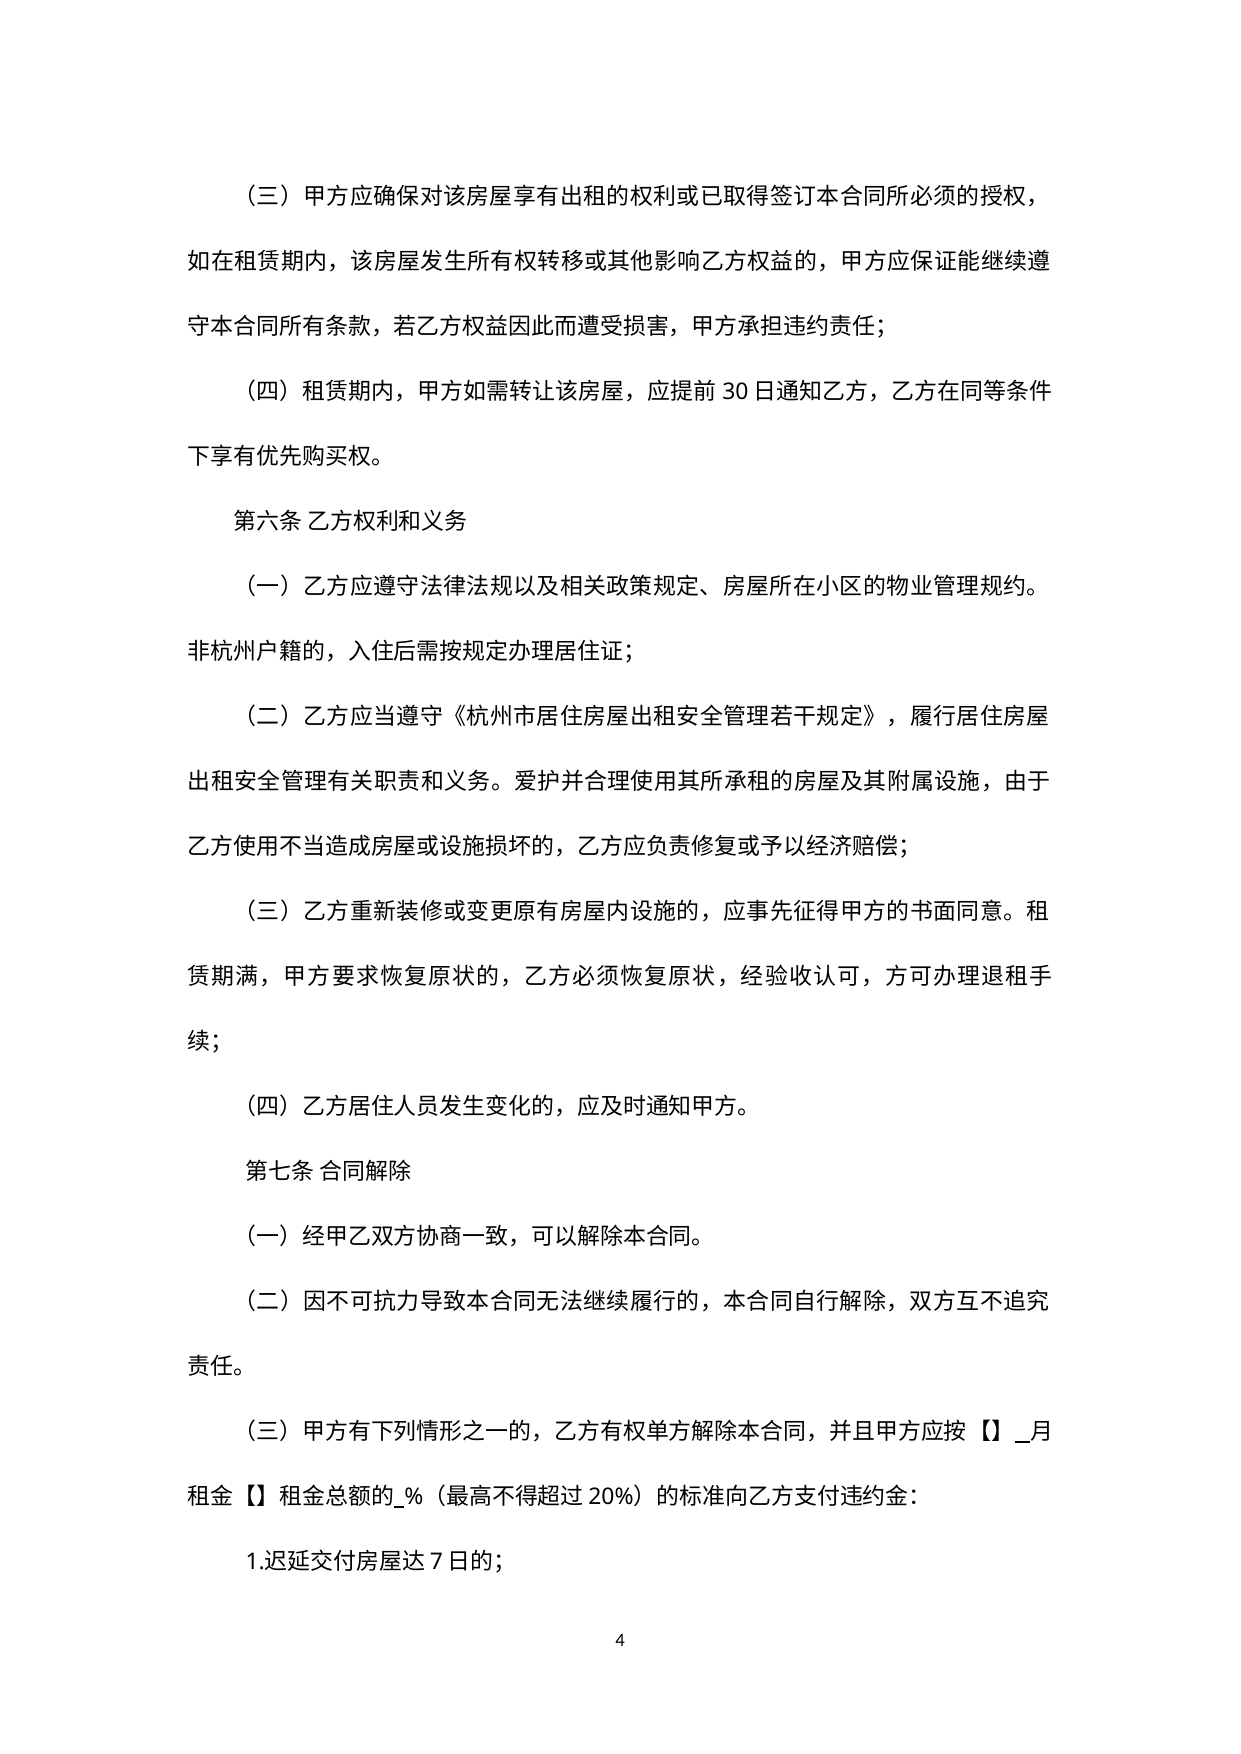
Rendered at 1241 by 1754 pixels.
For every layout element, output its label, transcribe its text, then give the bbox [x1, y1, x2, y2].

text （三）甲方有下列情形之一的，乙方有权单方解除本合同，并且甲方应按【】 月租金【】租金总额的 %（最高不得超过20%）的标准向乙方支付违约金： [187, 1397, 1053, 1527]
text （二）因不可抗力导致本合同无法继续履行的，本合同自行解除，双方互不追究责任。 [187, 1267, 1053, 1397]
text （一）经甲乙双方协商一致，可以解除本合同。 [187, 1202, 1053, 1267]
text （四）乙方居住人员发生变化的，应及时通知甲方。 [187, 1072, 1053, 1137]
text （一）乙方应遵守法律法规以及相关政策规定、房屋所在小区的物业管理规约。非杭州户籍的，入住后需按规定办理居住证； [187, 552, 1053, 682]
text （四）租赁期内，甲方如需转让该房屋，应提前30日通知乙方，乙方在同等条件下享有优先购买权。 [187, 357, 1053, 487]
text （二）乙方应当遵守《杭州市居住房屋出租安全管理若干规定》，履行居住房屋出租安全管理有关职责和义务。爱护并合理使用其所承租的房屋及其附属设施，由于乙方使用不当造成房屋或设施损坏的，乙方应负责修复或予以经济赔偿； [187, 682, 1053, 877]
text 第六条 乙方权利和义务 [187, 487, 1053, 552]
text （三）甲方应确保对该房屋享有出租的权利或已取得签订本合同所必须的授权，如在租赁期内，该房屋发生所有权转移或其他影响乙方权益的，甲方应保证能继续遵守本合同所有条款，若乙方权益因此而遭受损害，甲方承担违约责任； [187, 162, 1053, 357]
text 第七条 合同解除 [187, 1137, 1053, 1202]
text 1.迟延交付房屋达7日的； [187, 1527, 1053, 1592]
text （三）乙方重新装修或变更原有房屋内设施的，应事先征得甲方的书面同意。租赁期满，甲方要求恢复原状的，乙方必须恢复原状，经验收认可，方可办理退租手续； [187, 877, 1053, 1072]
